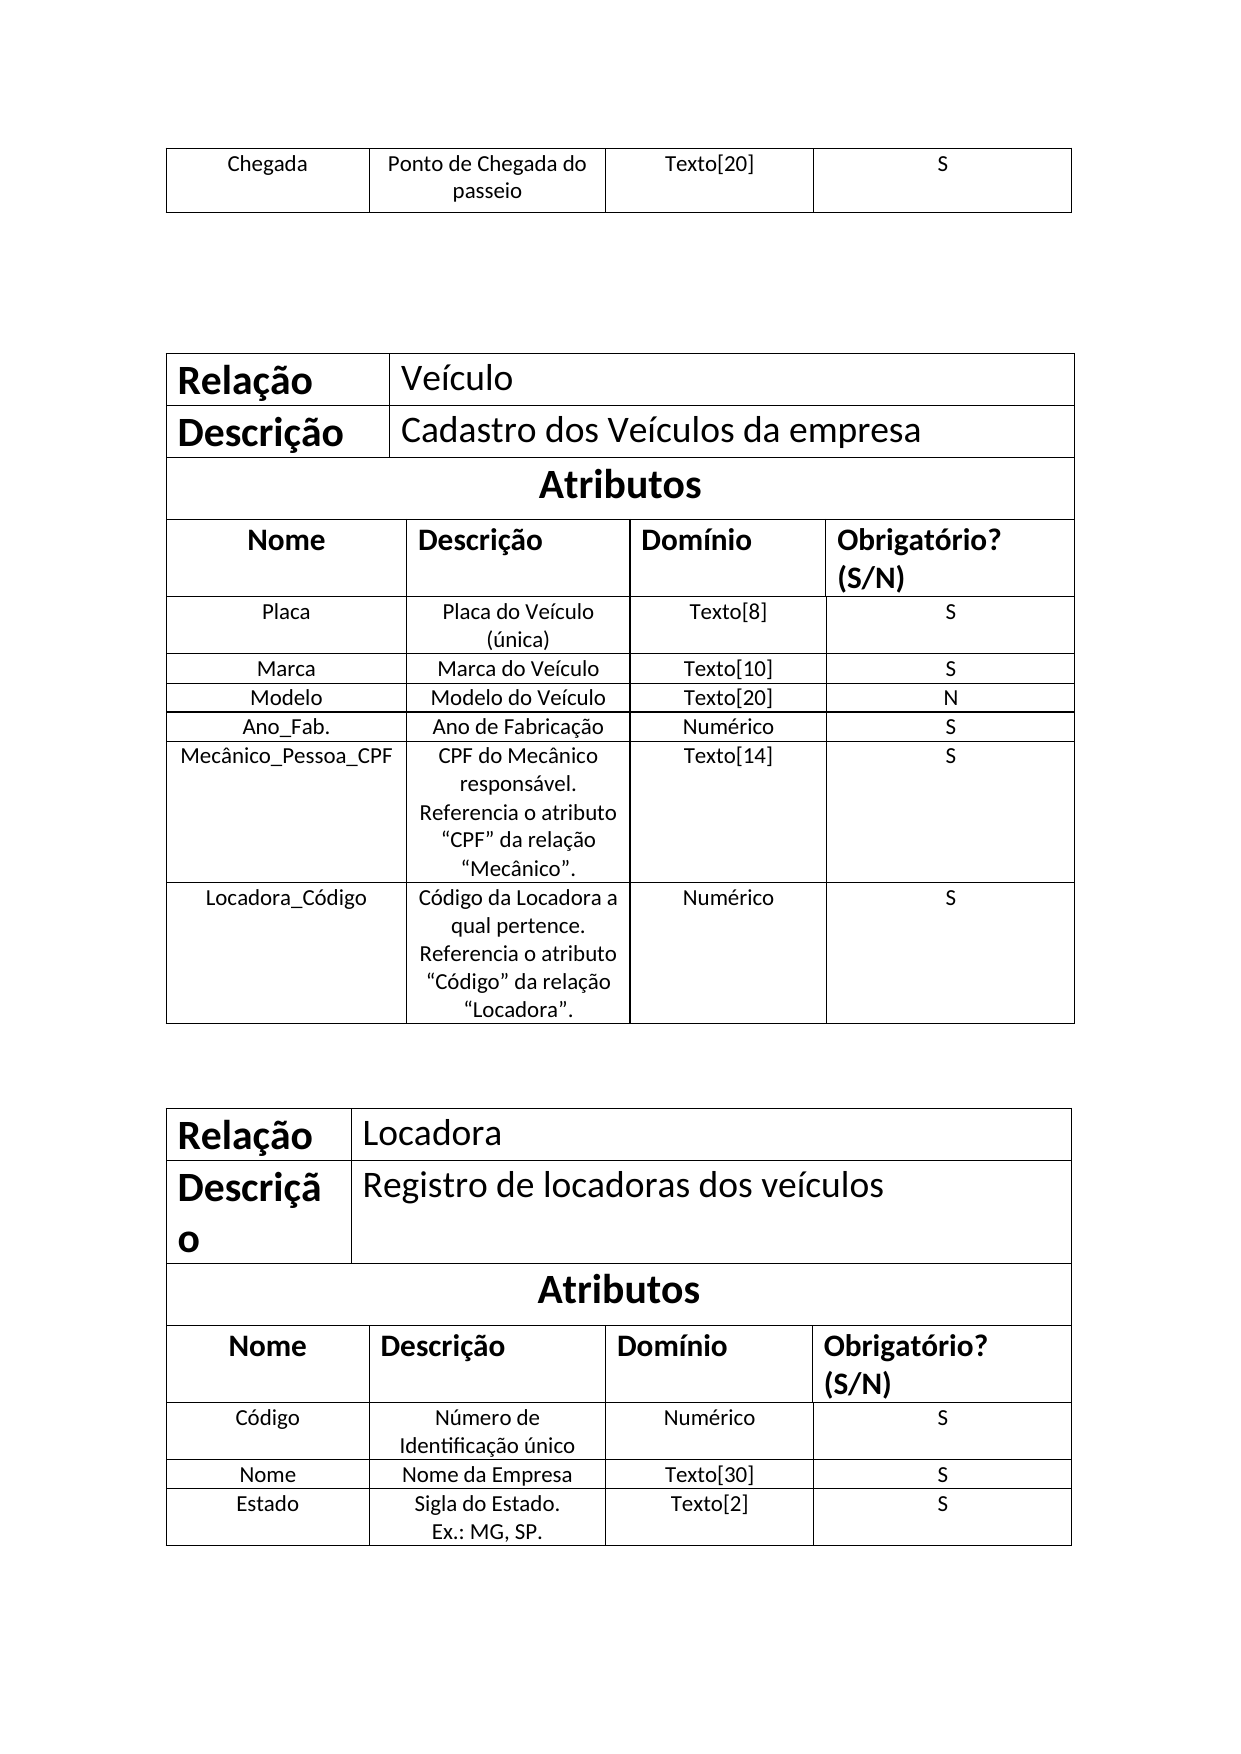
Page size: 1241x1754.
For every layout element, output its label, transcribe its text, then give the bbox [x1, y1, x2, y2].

table_cell Domínio [631, 520, 825, 596]
table_cell Código da Locadora a qual pertence. Referencia o atributo “Código” da relação “Locadora”. [407, 883, 629, 1023]
table_cell Texto[2] [606, 1489, 813, 1545]
table_cell Registro de locadoras dos veículos [352, 1161, 1071, 1262]
table_header Relação [167, 354, 389, 405]
table_cell Descrição [167, 1161, 351, 1262]
table_cell Obrigatório? (S/N) [813, 1326, 1071, 1402]
table_cell Numérico [631, 713, 826, 741]
table_cell Domínio [606, 1326, 812, 1402]
table_cell S [827, 597, 1074, 653]
table_cell Marca do Veículo [407, 654, 629, 682]
table_cell Ano de Fabricação [407, 713, 629, 741]
table_cell Ano_Fab. [167, 713, 406, 741]
table_cell S [827, 742, 1074, 882]
table_cell S [827, 654, 1074, 682]
table_cell Chegada [167, 149, 369, 212]
table_cell Texto[30] [606, 1460, 813, 1488]
table_cell Texto[10] [631, 654, 826, 682]
table_cell Ponto de Chegada do passeio [370, 149, 605, 212]
table_cell Placa do Veículo (única) [407, 597, 629, 653]
table_header Locadora [352, 1109, 1071, 1160]
table_cell Modelo [167, 684, 406, 711]
table_cell CPF do Mecânico responsável. Referencia o atributo “CPF” da relação “Mecânico”. [407, 742, 629, 882]
table_cell S [814, 1489, 1071, 1545]
table_header Relação [167, 1109, 351, 1160]
table_cell Código [167, 1403, 369, 1459]
table_cell Nome da Empresa [370, 1460, 605, 1488]
table_cell N [827, 684, 1074, 711]
table_cell S [814, 1460, 1071, 1488]
table_cell Texto[14] [631, 742, 826, 882]
table_cell S [827, 713, 1074, 741]
table_cell Locadora_Código [167, 883, 406, 1023]
table_cell Descrição [167, 406, 389, 457]
table_cell Nome [167, 520, 406, 596]
table_cell Número de Identificação único [370, 1403, 605, 1459]
table_cell Marca [167, 654, 406, 682]
table_cell Texto[20] [631, 684, 826, 711]
table_cell Descrição [407, 520, 629, 596]
table_cell Numérico [631, 883, 826, 1023]
table_cell Placa [167, 597, 406, 653]
table_cell Numérico [606, 1403, 813, 1459]
table_cell Obrigatório? (S/N) [826, 520, 1074, 596]
table_cell Estado [167, 1489, 369, 1545]
table_cell Atributos [167, 458, 1074, 519]
table_cell S [814, 149, 1071, 212]
table_cell Descrição [370, 1326, 605, 1402]
table_cell Atributos [167, 1264, 1071, 1325]
table_cell Texto[20] [606, 149, 813, 212]
table_cell Cadastro dos Veículos da empresa [390, 406, 1074, 457]
table_header Veículo [390, 354, 1074, 405]
table_cell Nome [167, 1460, 369, 1488]
table_cell S [814, 1403, 1071, 1459]
table_cell Modelo do Veículo [407, 684, 629, 711]
table_cell S [827, 883, 1074, 1023]
table_cell Mecânico_Pessoa_CPF [167, 742, 406, 882]
table_cell Sigla do Estado. Ex.: MG, SP. [370, 1489, 605, 1545]
table_cell Texto[8] [631, 597, 826, 653]
table_cell Nome [167, 1326, 369, 1402]
